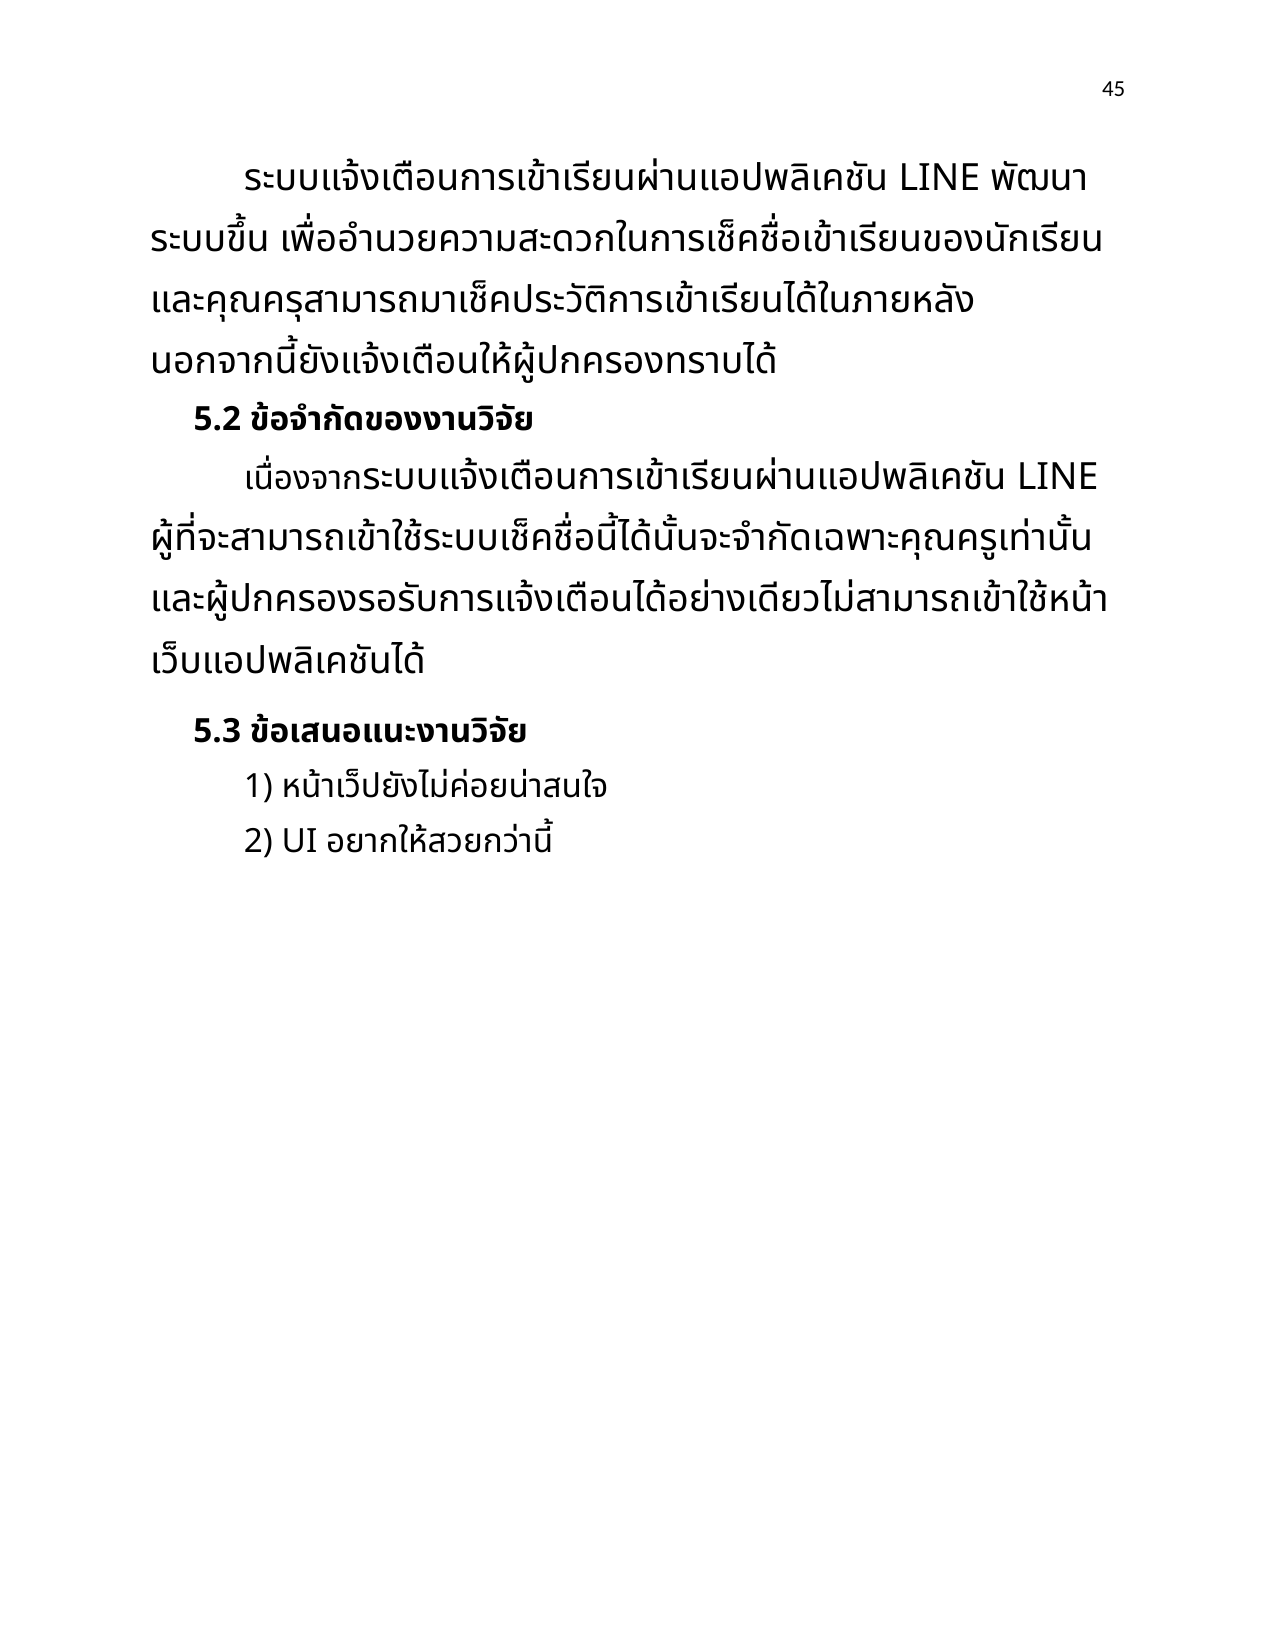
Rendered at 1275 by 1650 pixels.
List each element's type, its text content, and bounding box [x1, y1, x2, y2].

text 1) หน้าเว็ปยังไม่ค่อยน่าสนใจ [150, 761, 1125, 812]
text 5.2 ข้อจำกัดของงานวิจัย [150, 395, 1125, 446]
text นอกจากนี้ยังแจ้งเตือนให้ผู้ปกครองทราบได้ [150, 334, 1125, 390]
text ระบบแจ้งเตือนการเข้าเรียนผ่านแอปพลิเคชัน LINE พัฒนาระบบขึ้น เพื่ออำนวยความสะดวกในการเช็คชื่อเข้าเรียนของนักเรียนและคุณครุสามารถมาเช็คประวัติการเข้าเรียนได้ในภายหลัง [150, 150, 1125, 329]
text เนื่องจากระบบแจ้งเตือนการเข้าเรียนผ่านแอปพลิเคชัน LINE ผู้ที่จะสามารถเข้าใช้ระบบเช็คชื่อนี้ได้นั้นจะจำกัดเฉพาะคุณครูเท่านั้นและผู้ปกครองรอรับการแจ้งเตือนได้อย่างเดียวไม่สามารถเข้าใช้หน้าเว็บแอปพลิเคชันได้ [150, 449, 1125, 690]
text 5.3 ข้อเสนอแนะงานวิจัย [150, 707, 1125, 757]
text 2) UI อยากให้สวยกว่านี้ [150, 816, 1125, 867]
